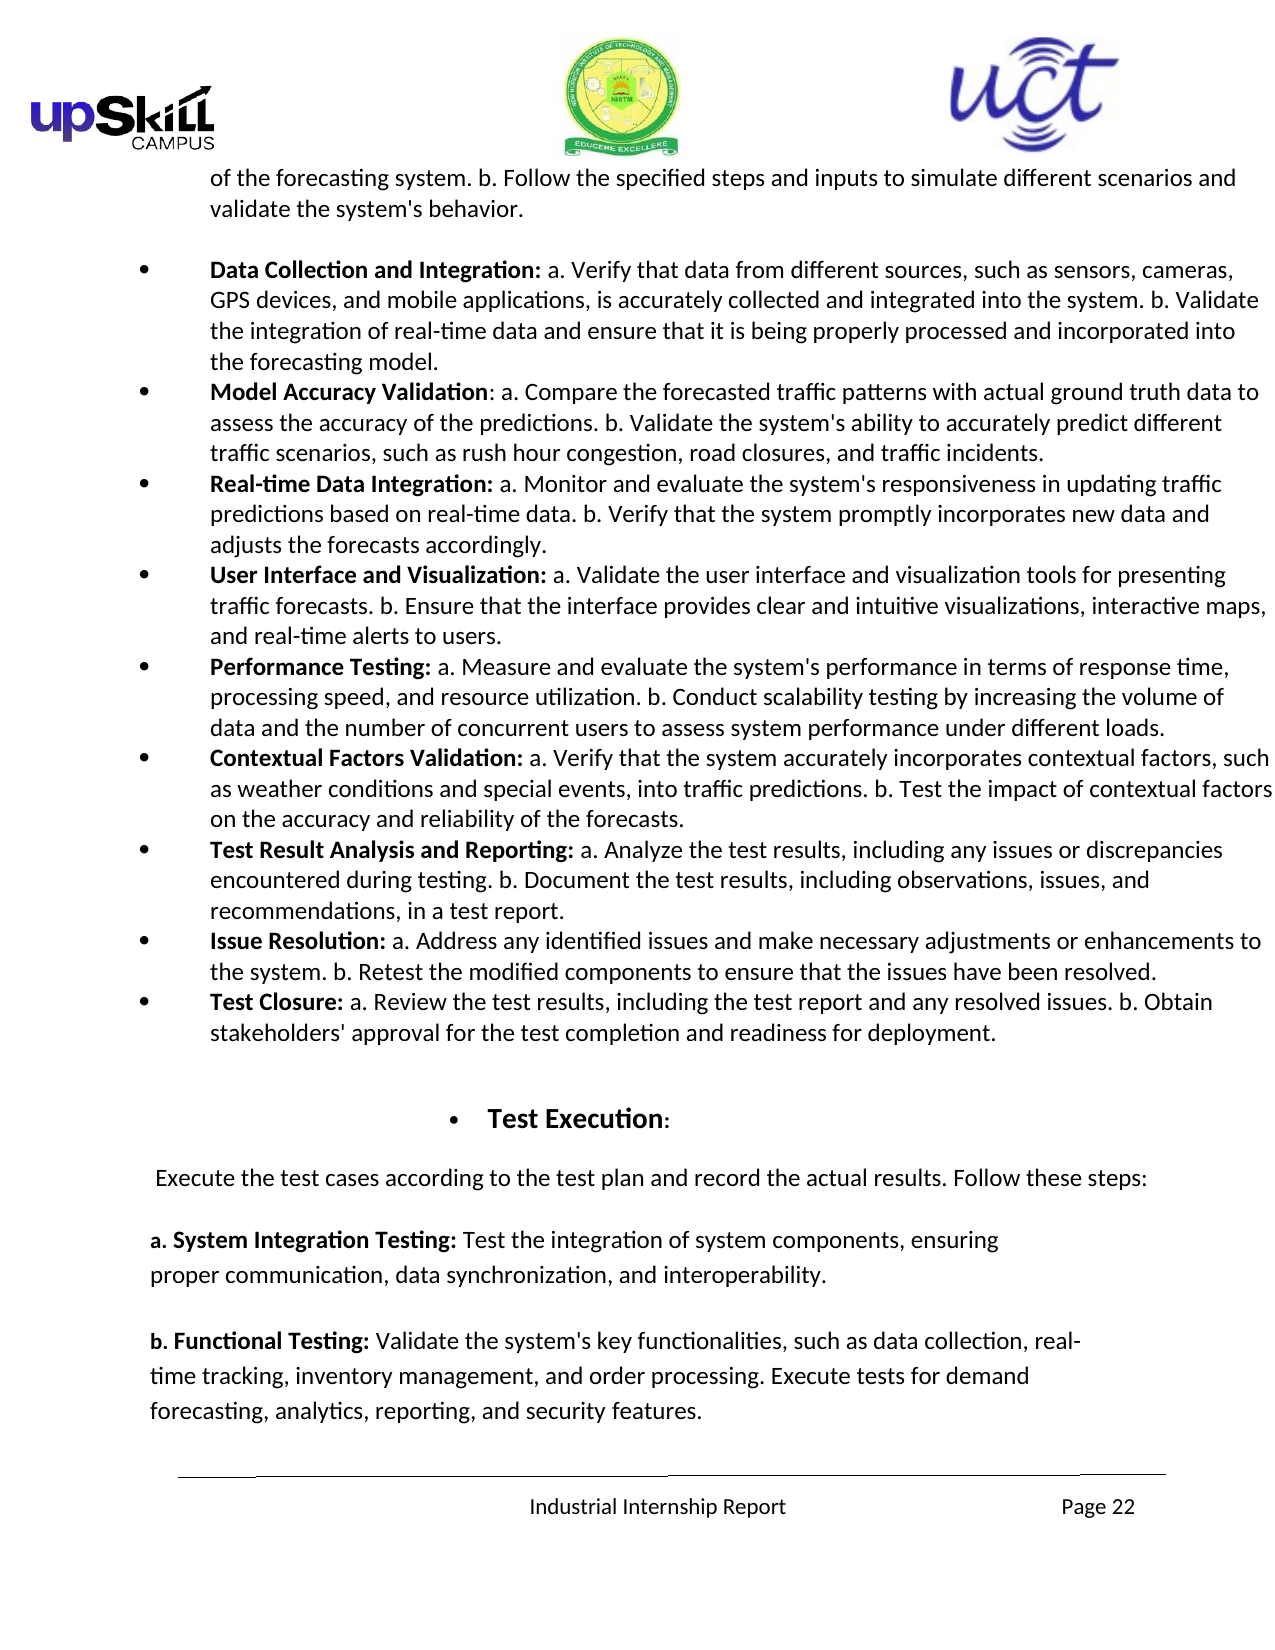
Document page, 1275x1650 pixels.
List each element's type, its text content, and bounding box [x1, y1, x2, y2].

list Data Collection and Integration: a. Verify that data from different sources, such as sensors, cameras, GPS devices, and mobile applications, is accurately collected and integrated into the system. b. Validate the integration of real-time data and ensure that it is being properly processed and incorporated into the forecasting model. [150, 254, 1275, 376]
list System Integration Testing: Test the integration of system components, ensuring proper communication, data synchronization, and interoperability. [150, 1224, 999, 1290]
picture [950, 37, 1120, 154]
picture [31, 85, 215, 150]
list Test Closure: a. Review the test results, including the test report and any resolved issues. b. Obtain stakeholders' approval for the test completion and readiness for deployment. [150, 987, 1275, 1048]
list Contextual Factors Validation: a. Verify that the system accurately incorporates contextual factors, such as weather conditions and special events, into traffic predictions. b. Test the impact of contextual factors on the accuracy and reliability of the forecasts. [150, 742, 1275, 834]
list Model Accuracy Validation: a. Compare the forecasted traffic patterns with actual ground truth data to assess the accuracy of the predictions. b. Validate the system's ability to accurately predict different traffic scenarios, such as rush hour congestion, road closures, and traffic incidents. [150, 376, 1275, 468]
list Test Result Analysis and Reporting: a. Analyze the test results, including any issues or discrepancies encountered during testing. b. Document the test results, including observations, issues, and recommendations, in a test report. [150, 834, 1275, 926]
list Performance Testing: a. Measure and evaluate the system's performance in terms of response time, processing speed, and resource utilization. b. Conduct scalability testing by increasing the volume of data and the number of concurrent users to assess system performance under different loads. [150, 651, 1275, 742]
list Functional Testing: Validate the system's key functionalities, such as data collection, real-time tracking, inventory management, and order processing. Execute tests for demand forecasting, analytics, reporting, and security features. [150, 1325, 1117, 1426]
list Issue Resolution: a. Address any identified issues and make necessary adjustments or enhancements to the system. b. Retest the modified components to ensure that the issues have been resolved. [150, 926, 1275, 987]
list Real-time Data Integration: a. Monitor and evaluate the system's responsiveness in updating traffic predictions based on real-time data. b. Verify that the system promptly incorporates new data and adjusts the forecasts accordingly. [150, 468, 1275, 559]
picture [555, 28, 688, 162]
list User Interface and Visualization: a. Validate the user interface and visualization tools for presenting traffic forecasts. b. Ensure that the interface provides clear and intuitive visualizations, interactive maps, and real-time alerts to users. [150, 559, 1275, 651]
subtitle Test Execution: [450, 1101, 1275, 1136]
text Execute the test cases according to the test plan and record the actual results. Follow these steps: [155, 1162, 1275, 1193]
